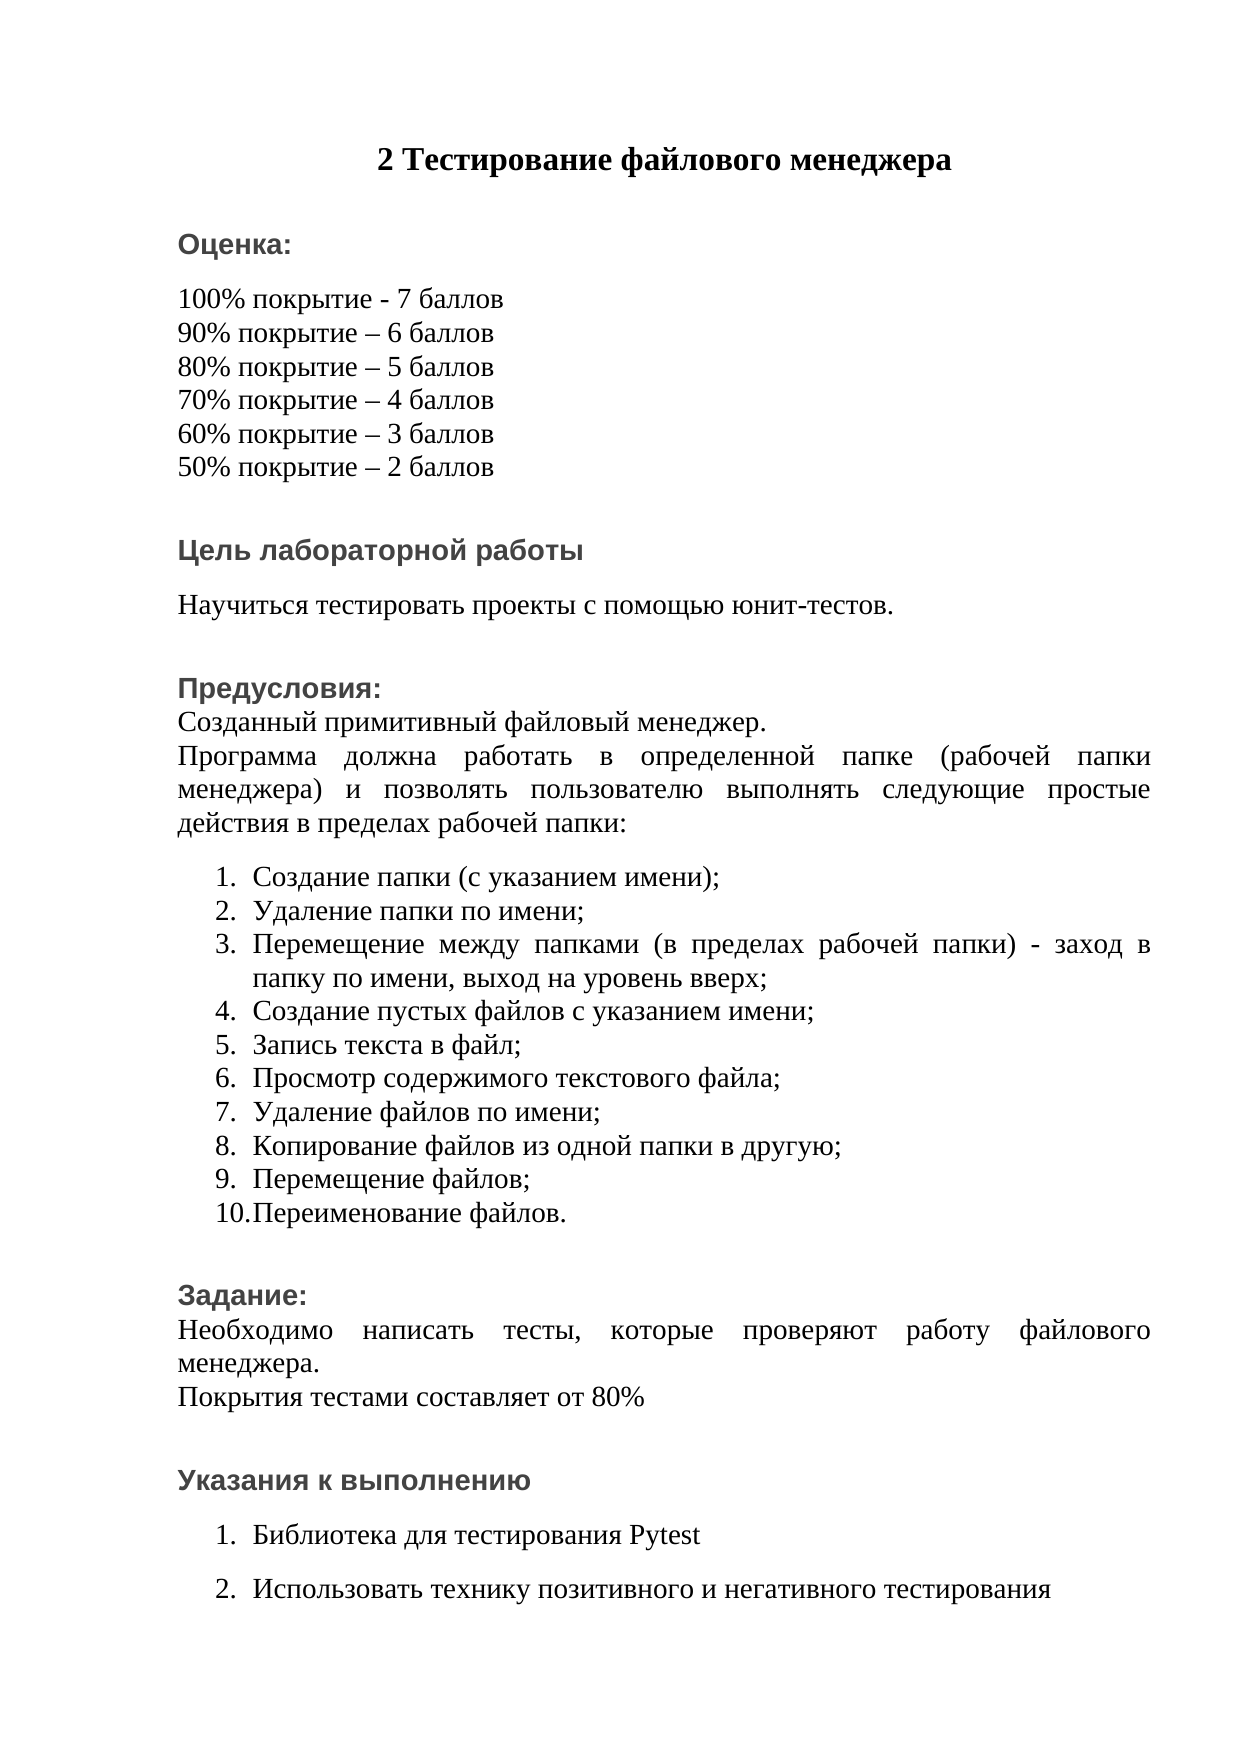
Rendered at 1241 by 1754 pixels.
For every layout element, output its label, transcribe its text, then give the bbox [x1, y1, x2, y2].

list Создание пустых файлов с указанием имени; [215, 993, 1152, 1027]
text 2 Тестирование файлового менеджера [177, 139, 1152, 177]
text 60% покрытие – 3 баллов [177, 416, 1152, 449]
text 80% покрытие – 5 баллов [177, 349, 1152, 382]
text Необходимо написать тесты, которые проверяют работу файлового менеджера. [177, 1312, 1152, 1379]
text Созданный примитивный файловый менеджер. [177, 704, 1152, 738]
list Переименование файлов. [215, 1195, 1152, 1228]
text Покрытия тестами составляет от 80% [177, 1379, 1152, 1412]
text Указания к выполнению [177, 1462, 1152, 1496]
text Программа должна работать в определенной папке (рабочей папки менеджера) и позволять пользователю выполнять следующие простые действия в пределах рабочей папки: [177, 738, 1152, 838]
list Библиотека для тестирования Pytest [215, 1517, 1152, 1550]
list Использовать технику позитивного и негативного тестирования [215, 1571, 1152, 1605]
list Удаление папки по имени; [215, 893, 1152, 926]
text Научиться тестировать проекты с помощью юнит-тестов. [177, 587, 1152, 621]
text Предусловия: [177, 671, 1152, 704]
list Просмотр содержимого текстового файла; [215, 1061, 1152, 1094]
text Задание: [177, 1278, 1152, 1312]
list Удаление файлов по имени; [215, 1094, 1152, 1128]
text 90% покрытие – 6 баллов [177, 315, 1152, 349]
text Цель лабораторной работы [177, 533, 1152, 566]
list Перемещение между папками (в пределах рабочей папки) - заход в папку по имени, выход на уровень вверх; [215, 926, 1152, 993]
text 100% покрытие - 7 баллов [177, 282, 1152, 315]
list Копирование файлов из одной папки в другую; [215, 1128, 1152, 1161]
text 50% покрытие – 2 баллов [177, 449, 1152, 483]
text 70% покрытие – 4 баллов [177, 382, 1152, 416]
text Оценка: [177, 227, 1152, 261]
list Запись текста в файл; [215, 1027, 1152, 1061]
list Перемещение файлов; [215, 1161, 1152, 1195]
list Создание папки (с указанием имени); [215, 859, 1152, 893]
